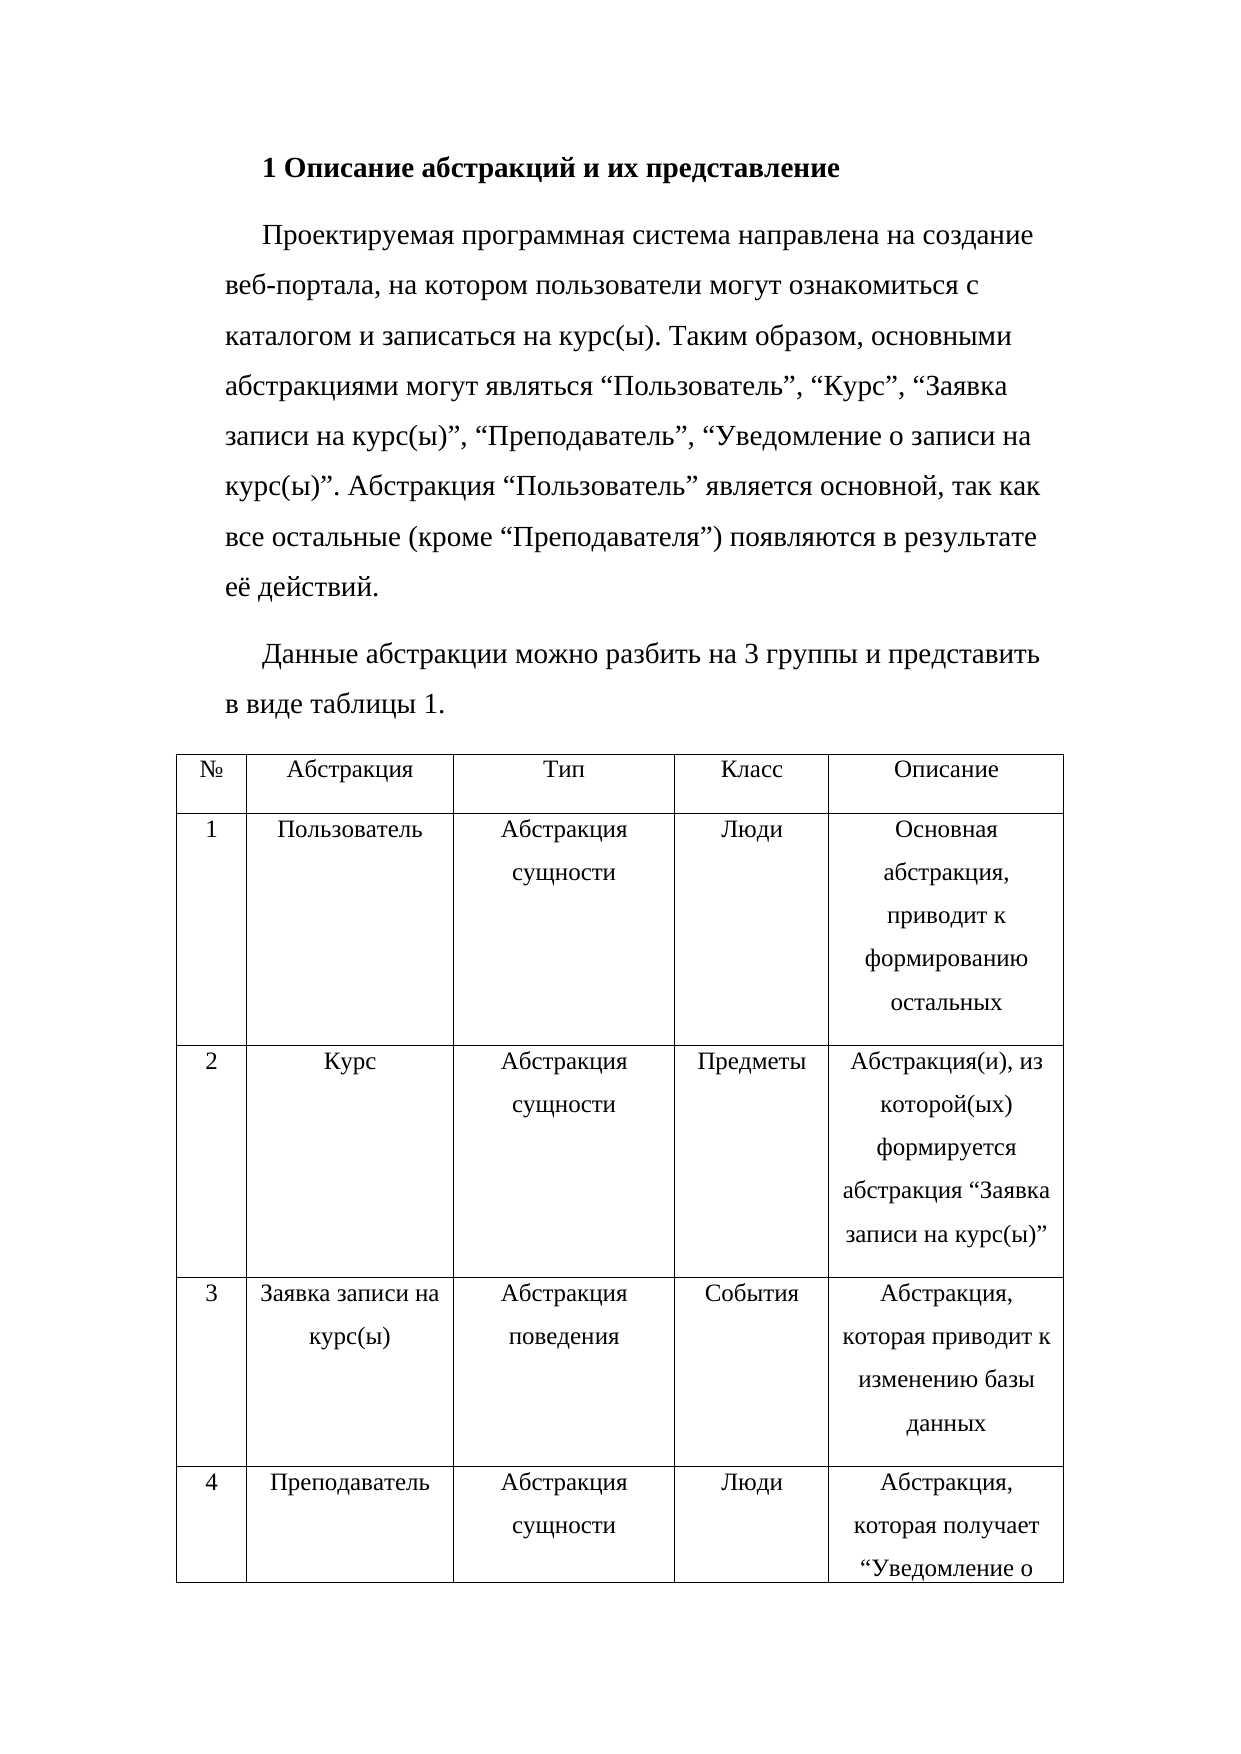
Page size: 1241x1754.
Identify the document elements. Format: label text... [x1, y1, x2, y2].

table_cell Люди [675, 814, 828, 1045]
table_cell Люди [675, 1467, 828, 1582]
table_cell Предметы [675, 1046, 828, 1277]
table_cell Абстракция(и), из которой(ых) формируется абстракция “Заявка записи на курс(ы)” [829, 1046, 1063, 1277]
table_header Класс [675, 755, 828, 813]
text 1 Описание абстракций и их представление [225, 150, 1053, 183]
table_cell События [675, 1278, 828, 1466]
table_cell Абстракция поведения [454, 1278, 674, 1466]
table_cell Абстракция сущности [454, 1467, 674, 1582]
table_cell Абстракция сущности [454, 814, 674, 1045]
table_cell 4 [177, 1467, 246, 1582]
table_header Тип [454, 755, 674, 813]
table_cell Преподаватель [247, 1467, 453, 1582]
table_cell Основная абстракция, приводит к формированию остальных [829, 814, 1063, 1045]
table_cell Пользователь [247, 814, 453, 1045]
table_cell Абстракция, которая приводит к изменению базы данных [829, 1278, 1063, 1466]
table_cell Заявка записи на курс(ы) [247, 1278, 453, 1466]
table_cell 1 [177, 814, 246, 1045]
table_header Абстракция [247, 755, 453, 813]
table_cell Абстракция сущности [454, 1046, 674, 1277]
text Проектируемая программная система направлена на создание веб-портала, на котором пользователи могут ознакомиться с каталогом и записаться на курс(ы). Таким образом, основными абстракциями могут являться “Пользователь”, “Курс”, “Заявка записи на курс(ы)”, “Преподаватель”, “Уведомление о записи на курс(ы)”. Абстракция “Пользователь” является основной, так как все остальные (кроме “Преподавателя”) появляются в результате её действий. [225, 217, 1053, 603]
table_cell 3 [177, 1278, 246, 1466]
table_cell 2 [177, 1046, 246, 1277]
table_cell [829, 1467, 1063, 1582]
table_header № [177, 755, 246, 813]
table_cell Курс [247, 1046, 453, 1277]
text Данные абстракции можно разбить на 3 группы и представить в виде таблицы 1. [225, 636, 1053, 720]
table_header Описание [829, 755, 1063, 813]
